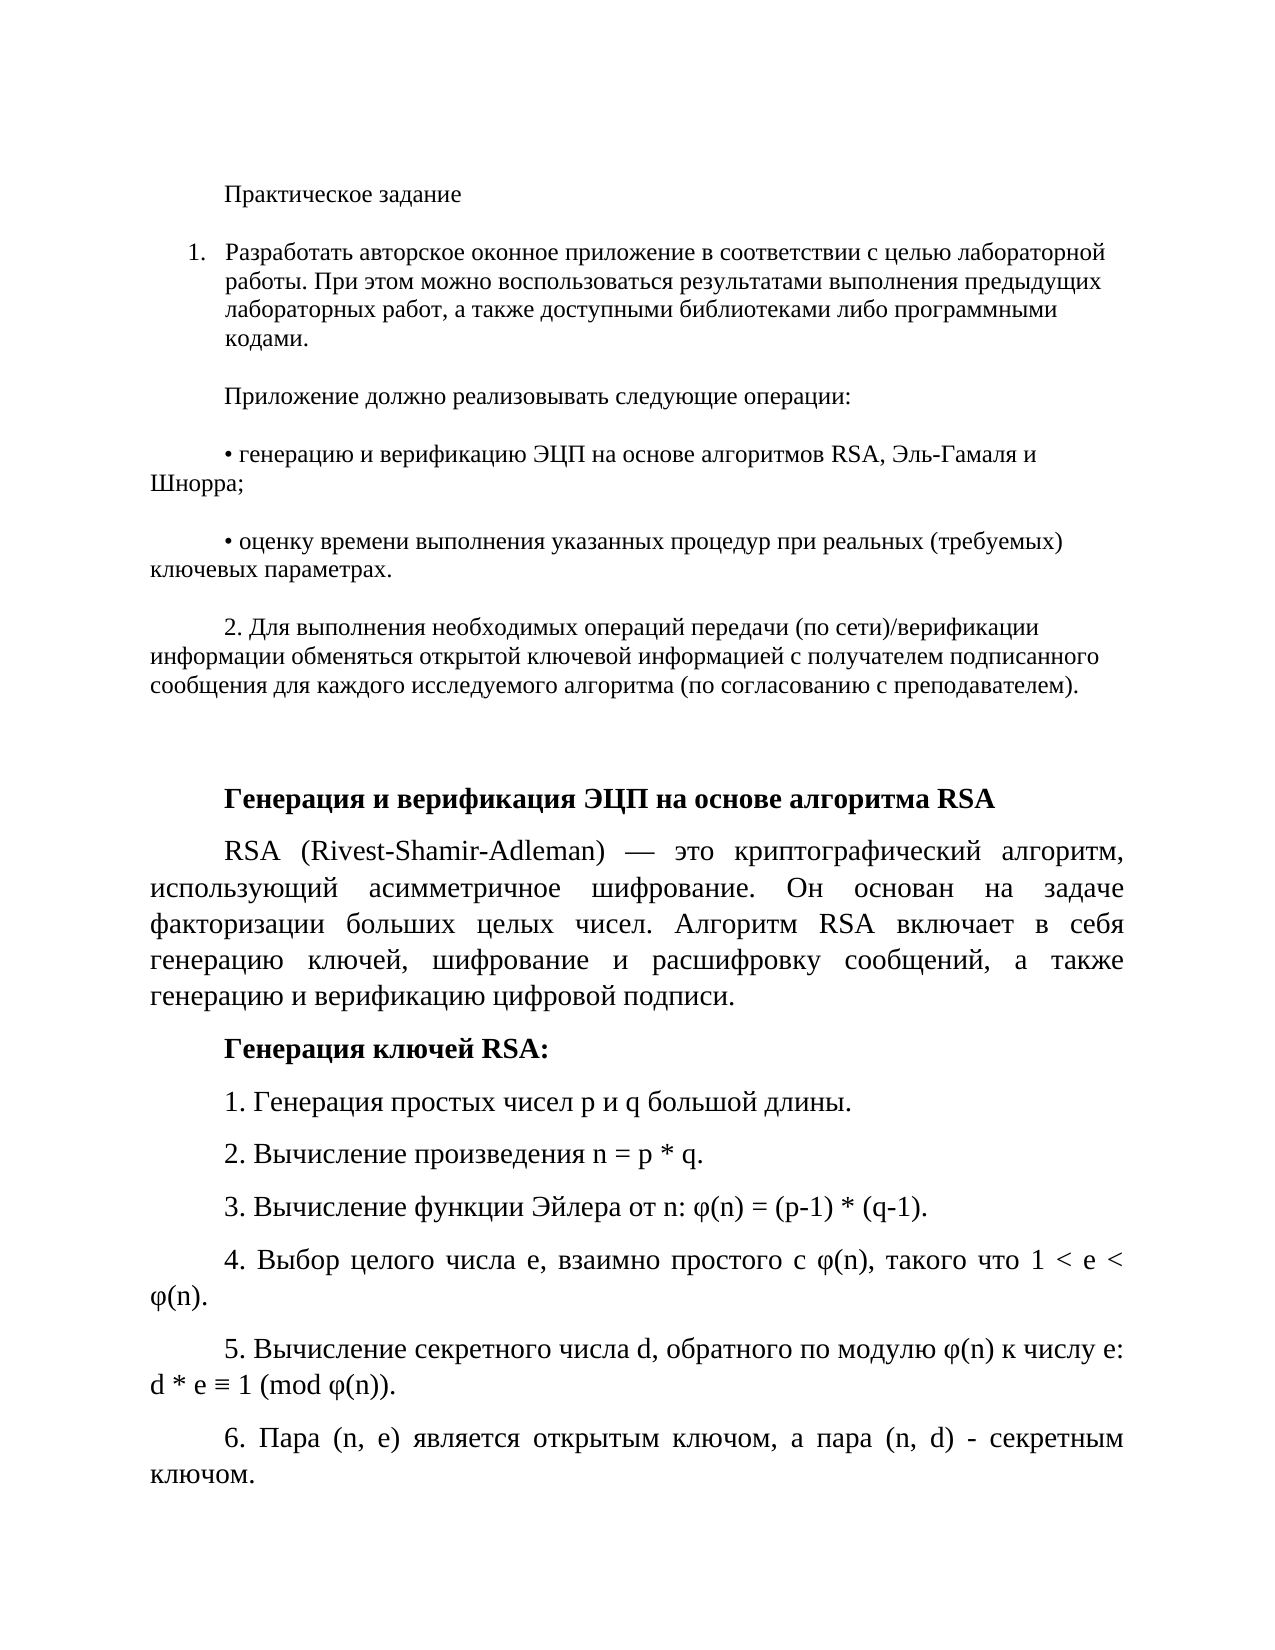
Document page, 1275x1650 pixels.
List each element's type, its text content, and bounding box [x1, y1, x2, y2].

text 5. Вычисление секретного числа d, обратного по модулю φ(n) к числу e: d * e ≡ 1 (mod φ(n)). [150, 1331, 1125, 1401]
text Практическое задание [150, 179, 1125, 208]
text Приложение должно реализовывать следующие операции: [150, 381, 1125, 410]
text Генерация и верификация ЭЦП на основе алгоритма RSA [150, 781, 1125, 814]
text 2. Вычисление произведения n = p * q. [150, 1137, 1125, 1170]
text 2. Для выполнения необходимых операций передачи (по сети)/верификации информации обменяться открытой ключевой информацией с получателем подписанного сообщения для каждого исследуемого алгоритма (по согласованию с преподавателем). [150, 612, 1125, 699]
text • оценку времени выполнения указанных процедур при реальных (требуемых) ключевых параметрах. [150, 526, 1125, 583]
text • генерацию и верификацию ЭЦП на основе алгоритмов RSA, Эль-Гамаля и Шнорра; [150, 439, 1125, 497]
text 4. Выбор целого числа e, взаимно простого с φ(n), такого что 1 < e < φ(n). [150, 1242, 1125, 1312]
list Разработать авторское оконное приложение в соответствии с целью лабораторной работы. При этом можно воспользоваться результатами выполнения предыдущих лабораторных работ, а также доступными библиотеками либо программными кодами. [187, 237, 1125, 352]
text 1. Генерация простых чисел p и q большой длины. [150, 1084, 1125, 1117]
text 3. Вычисление функции Эйлера от n: φ(n) = (p-1) * (q-1). [150, 1189, 1125, 1223]
text 6. Пара (n, e) является открытым ключом, а пара (n, d) - секретным ключом. [150, 1420, 1125, 1490]
text RSA (Rivest-Shamir-Adleman) — это криптографический алгоритм, использующий асимметричное шифрование. Он основан на задаче факторизации больших целых чисел. Алгоритм RSA включает в себя генерацию ключей, шифрование и расшифровку сообщений, а также генерацию и верификацию цифровой подписи. [150, 833, 1125, 1012]
text Генерация ключей RSA: [150, 1031, 1125, 1064]
